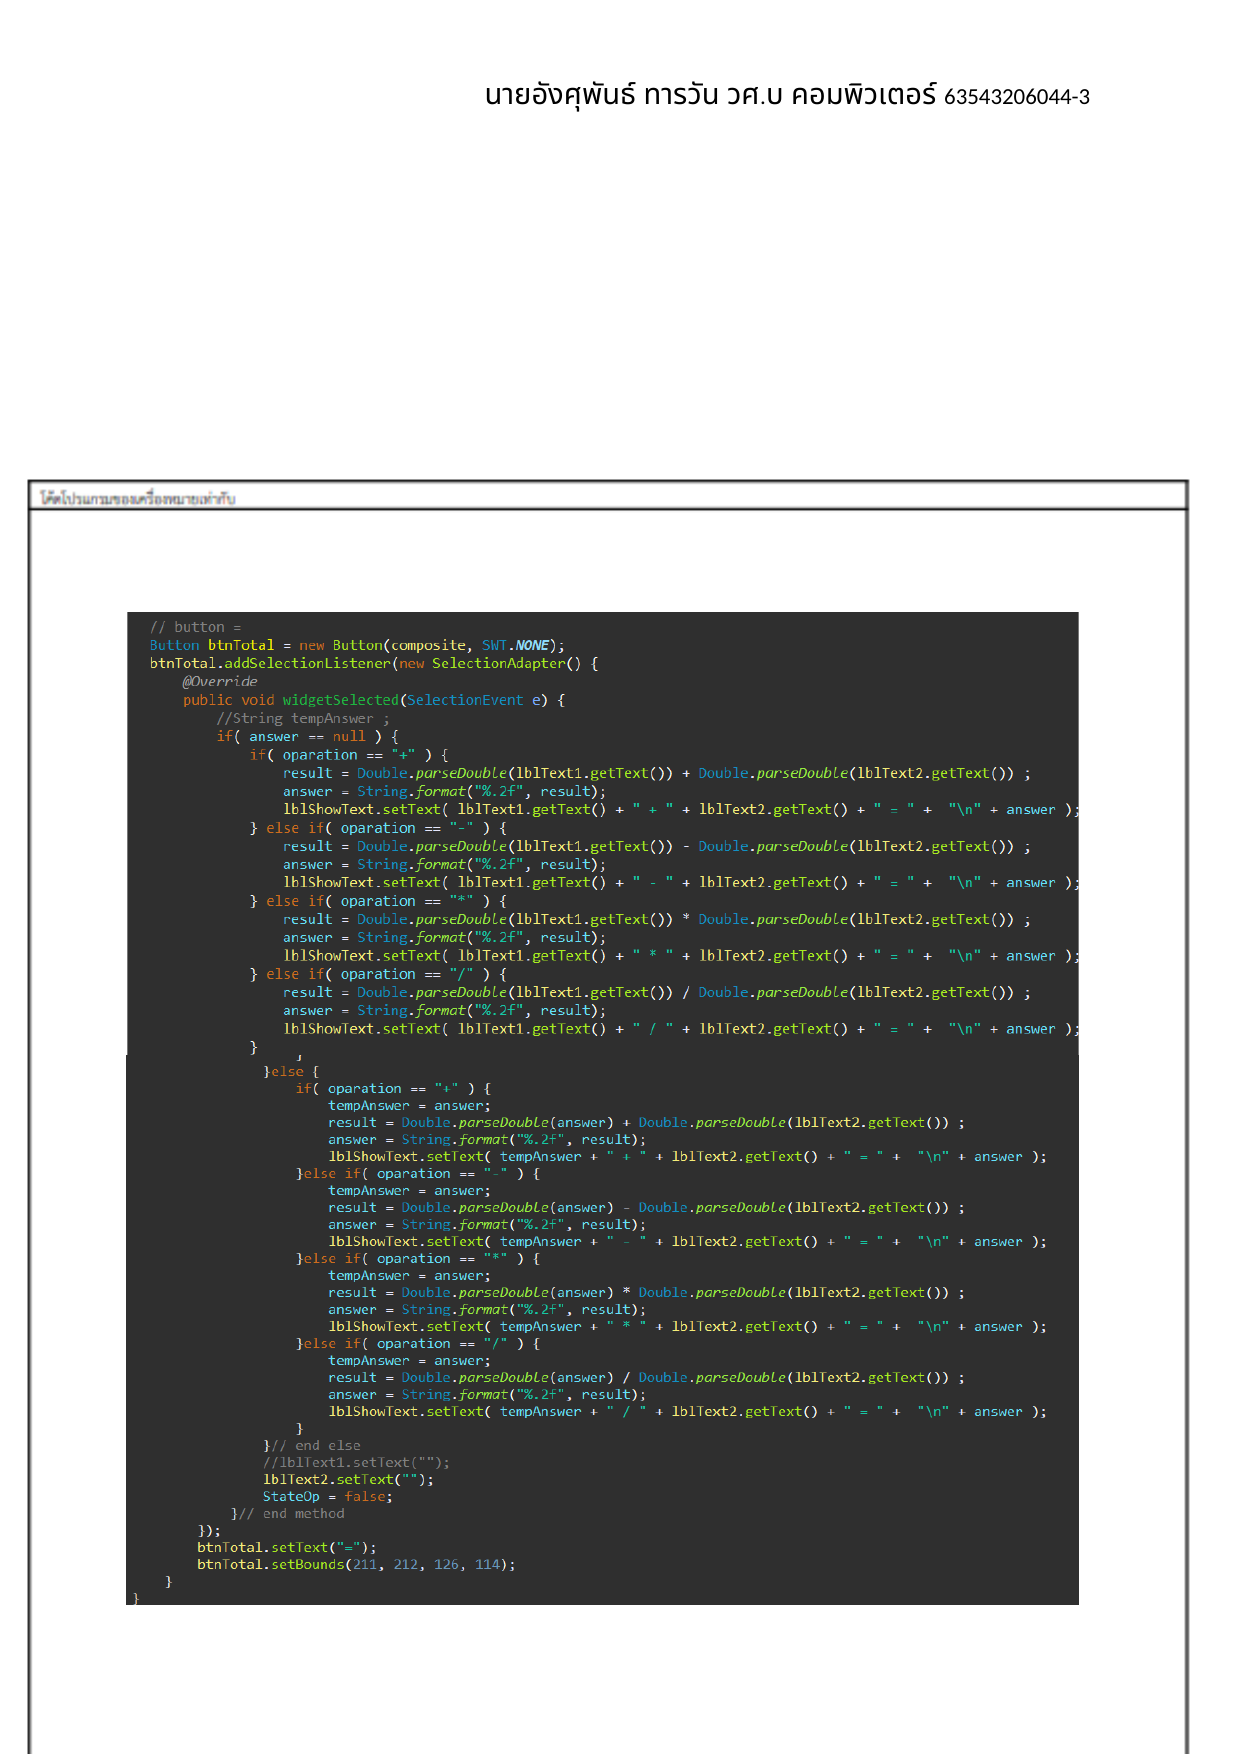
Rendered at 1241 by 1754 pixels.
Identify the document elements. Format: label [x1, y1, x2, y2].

picture [22, 470, 1204, 1754]
